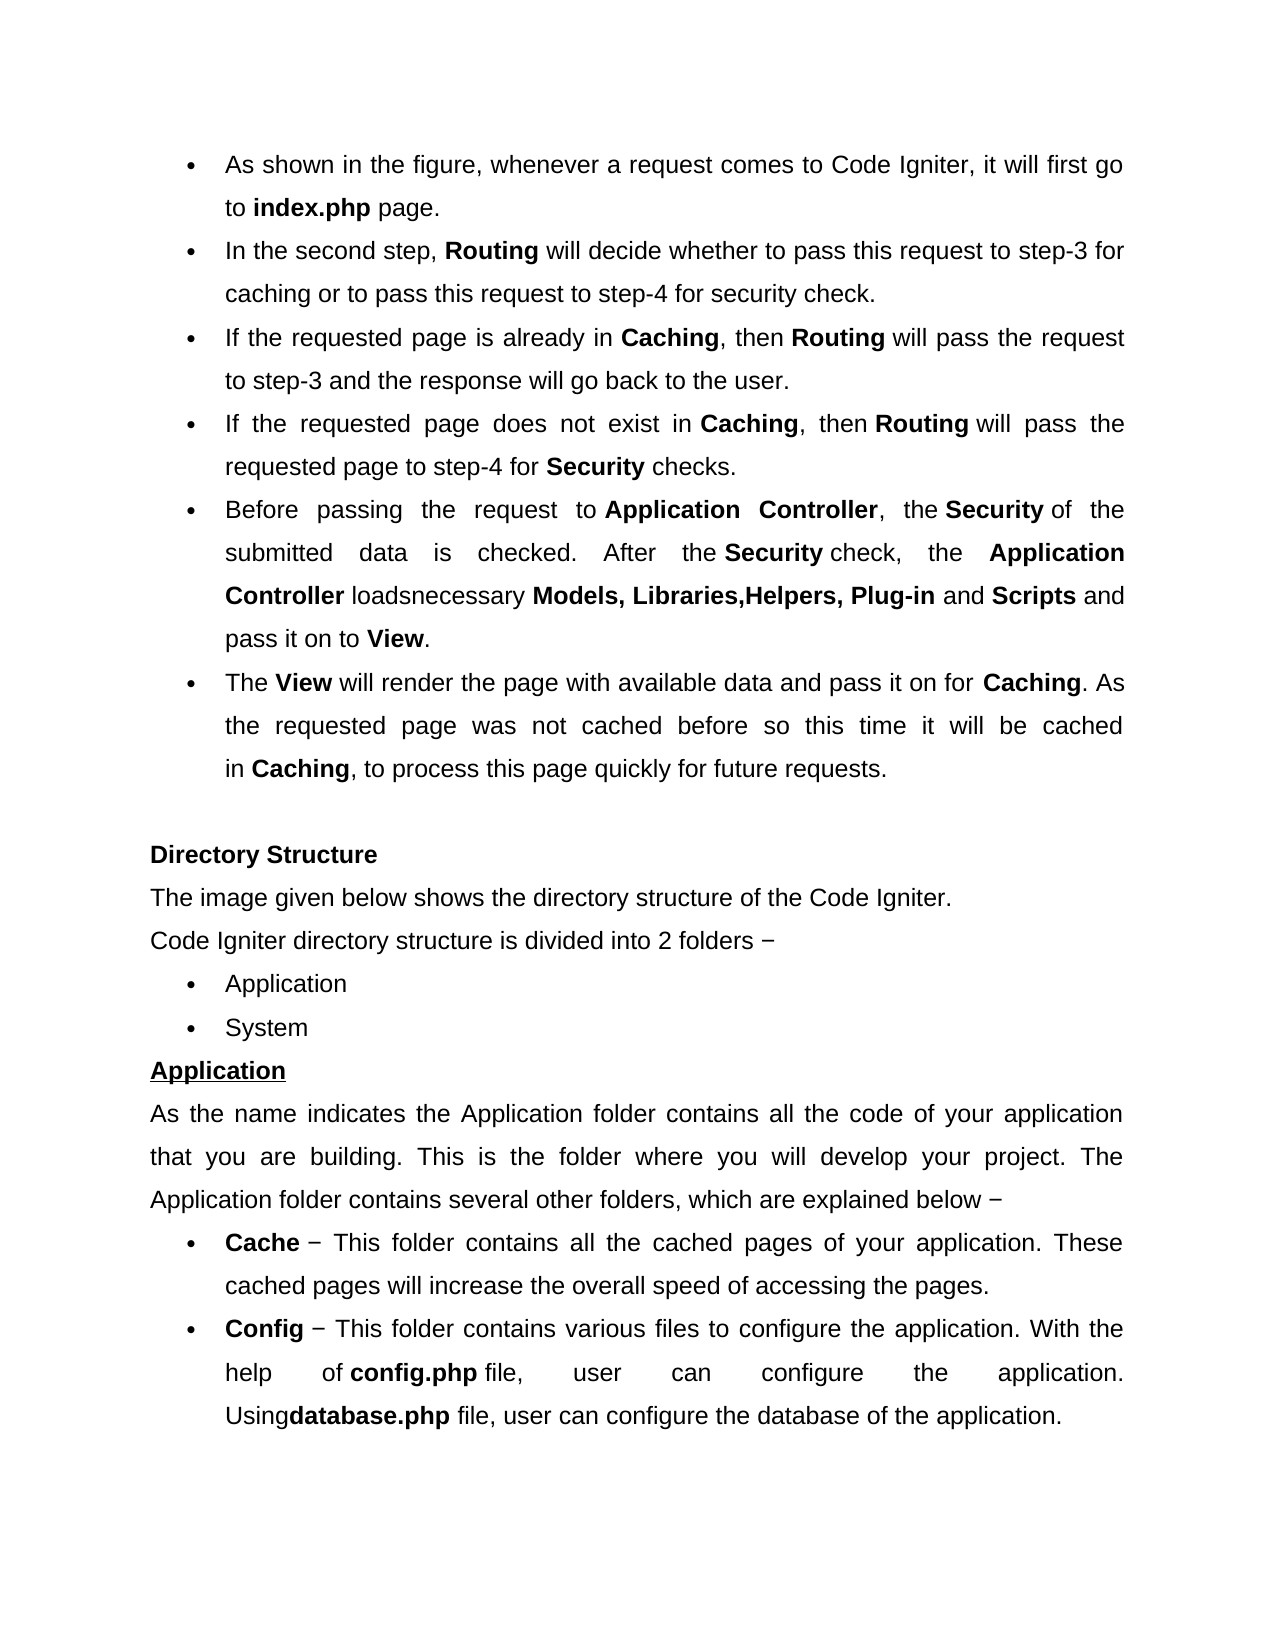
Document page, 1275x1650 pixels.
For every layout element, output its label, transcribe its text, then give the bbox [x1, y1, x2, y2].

list In the second step, Routing will decide whether to pass this request to step-3 for caching or to pass this request to step-4 for security check. [187, 236, 1125, 308]
text The image given below shows the directory structure of the Code Igniter. [150, 883, 1125, 912]
list Config − This folder contains various files to configure the application. With the help of config.php file, user can configure the application. Usingdatabase.php file, user can configure the database of the application. [187, 1314, 1125, 1429]
list System [187, 1012, 1125, 1041]
text Code Igniter directory structure is divided into 2 folders − [150, 926, 1125, 955]
list The View will render the page with available data and pass it on for Caching. As the requested page was not cached before so this time it will be cached in Caching, to process this page quickly for future requests. [187, 667, 1125, 782]
text Application [150, 1056, 1125, 1084]
list Application [187, 969, 1125, 998]
text Directory Structure [150, 840, 1125, 869]
text As the name indicates the Application folder contains all the code of your application that you are building. This is the folder where you will develop your project. The Application folder contains several other folders, which are explained below − [150, 1099, 1125, 1214]
list If the requested page does not exist in Caching, then Routing will pass the requested page to step-4 for Security checks. [187, 409, 1125, 481]
list If the requested page is already in Caching, then Routing will pass the request to step-3 and the response will go back to the user. [187, 322, 1125, 394]
list Before passing the request to Application Controller, the Security of the submitted data is checked. After the Security check, the Application Controller loadsnecessary Models, Libraries,Helpers, Plug-in and Scripts and pass it on to View. [187, 495, 1125, 653]
list As shown in the figure, whenever a request comes to Code Igniter, it will first go to index.php page. [187, 150, 1125, 222]
list Cache − This folder contains all the cached pages of your application. These cached pages will increase the overall speed of accessing the pages. [187, 1228, 1125, 1300]
